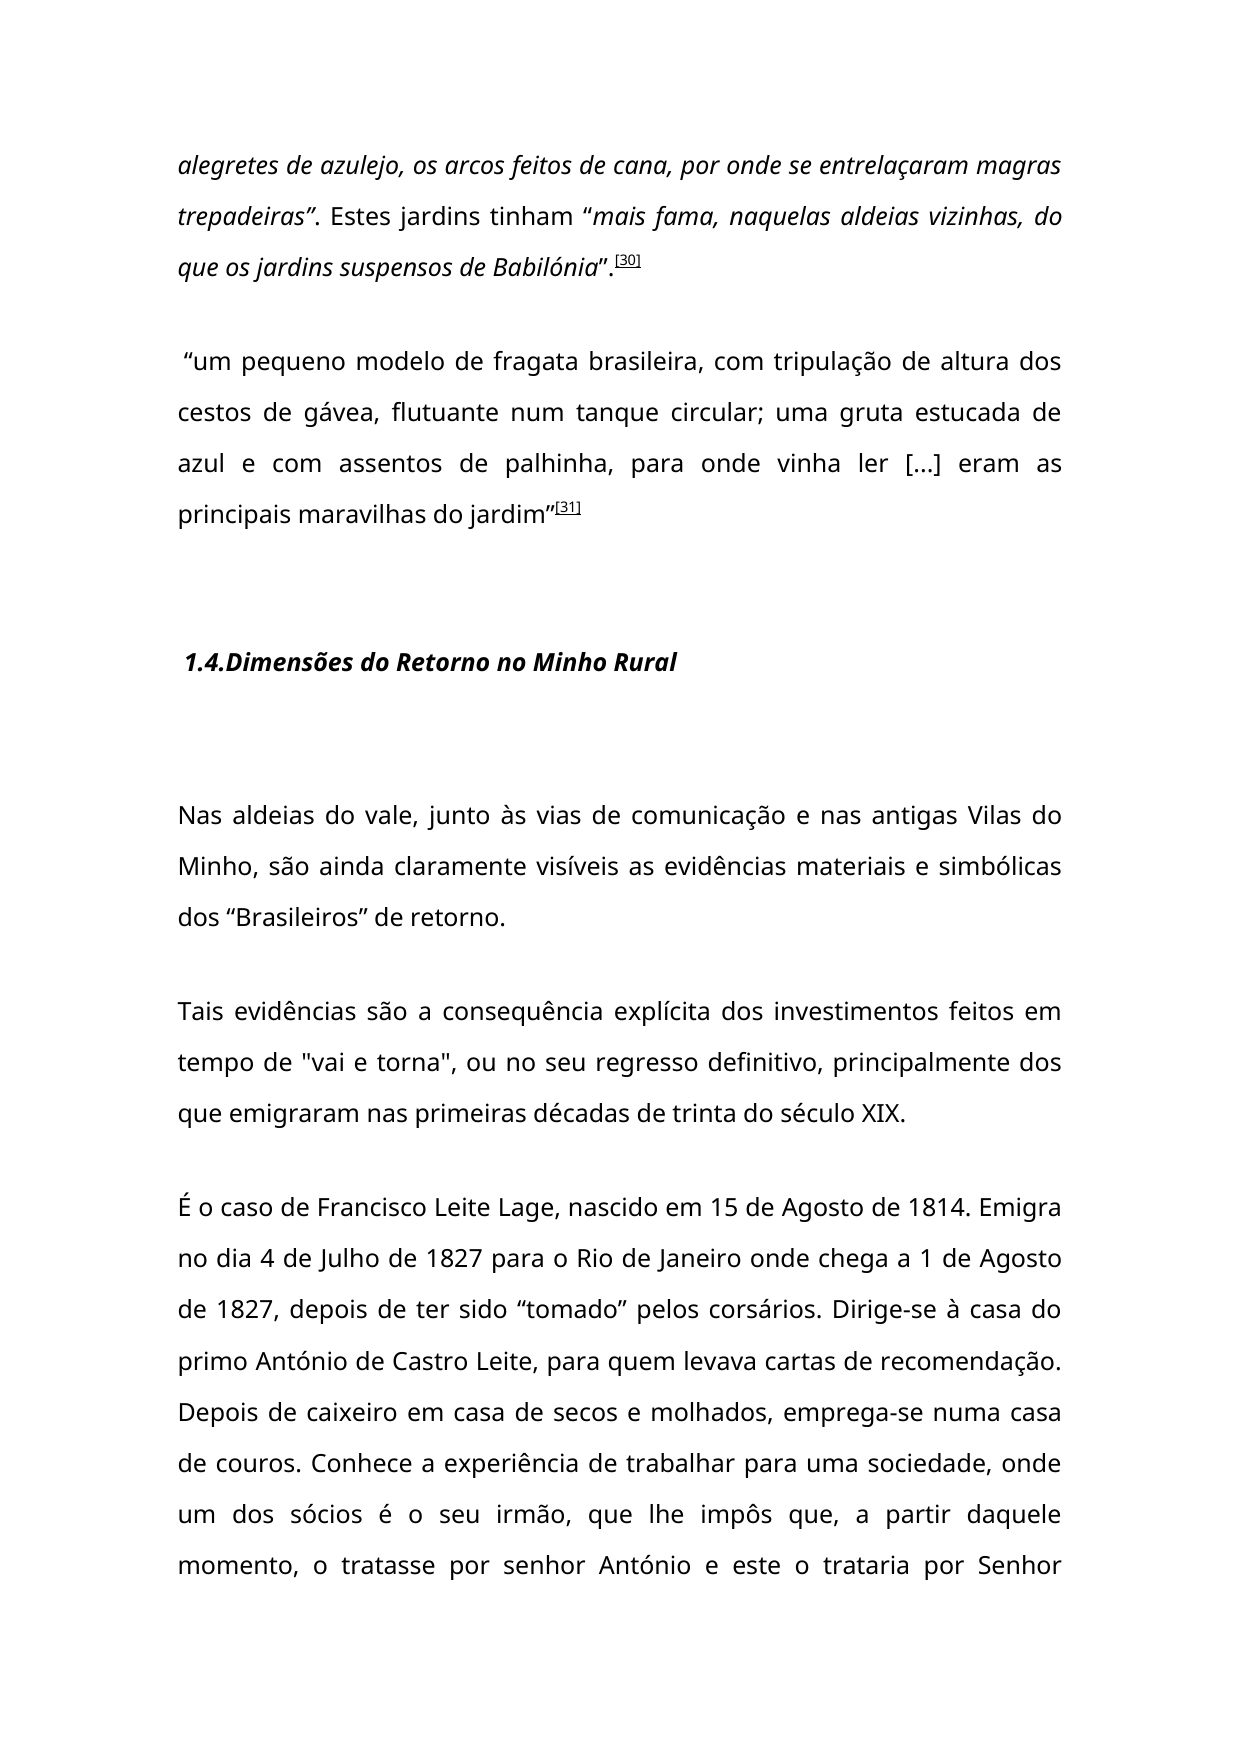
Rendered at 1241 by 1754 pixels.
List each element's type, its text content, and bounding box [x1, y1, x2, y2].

text “um pequeno modelo de fragata brasileira, com tripulação de altura dos cestos de gávea, flutuante num tanque circular; uma gruta estucada de azul e com assentos de palhinha, para onde vinha ler [...] eram as principais maravilhas do jardim”[31] [177, 344, 1063, 531]
text Nas aldeias do vale, junto às vias de comunicação e nas antigas Vilas do Minho, são ainda claramente visíveis as evidências materiais e simbólicas dos “Brasileiros” de retorno. [177, 798, 1063, 934]
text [177, 1190, 1063, 1581]
text Tais evidências são a consequência explícita dos investimentos feitos em tempo de "vai e torna", ou no seu regresso definitivo, principalmente dos que emigraram nas primeiras décadas de trinta do século XIX. [177, 994, 1063, 1130]
text 1.4.Dimensões do Retorno no Minho Rural [177, 645, 1063, 679]
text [177, 148, 1063, 284]
